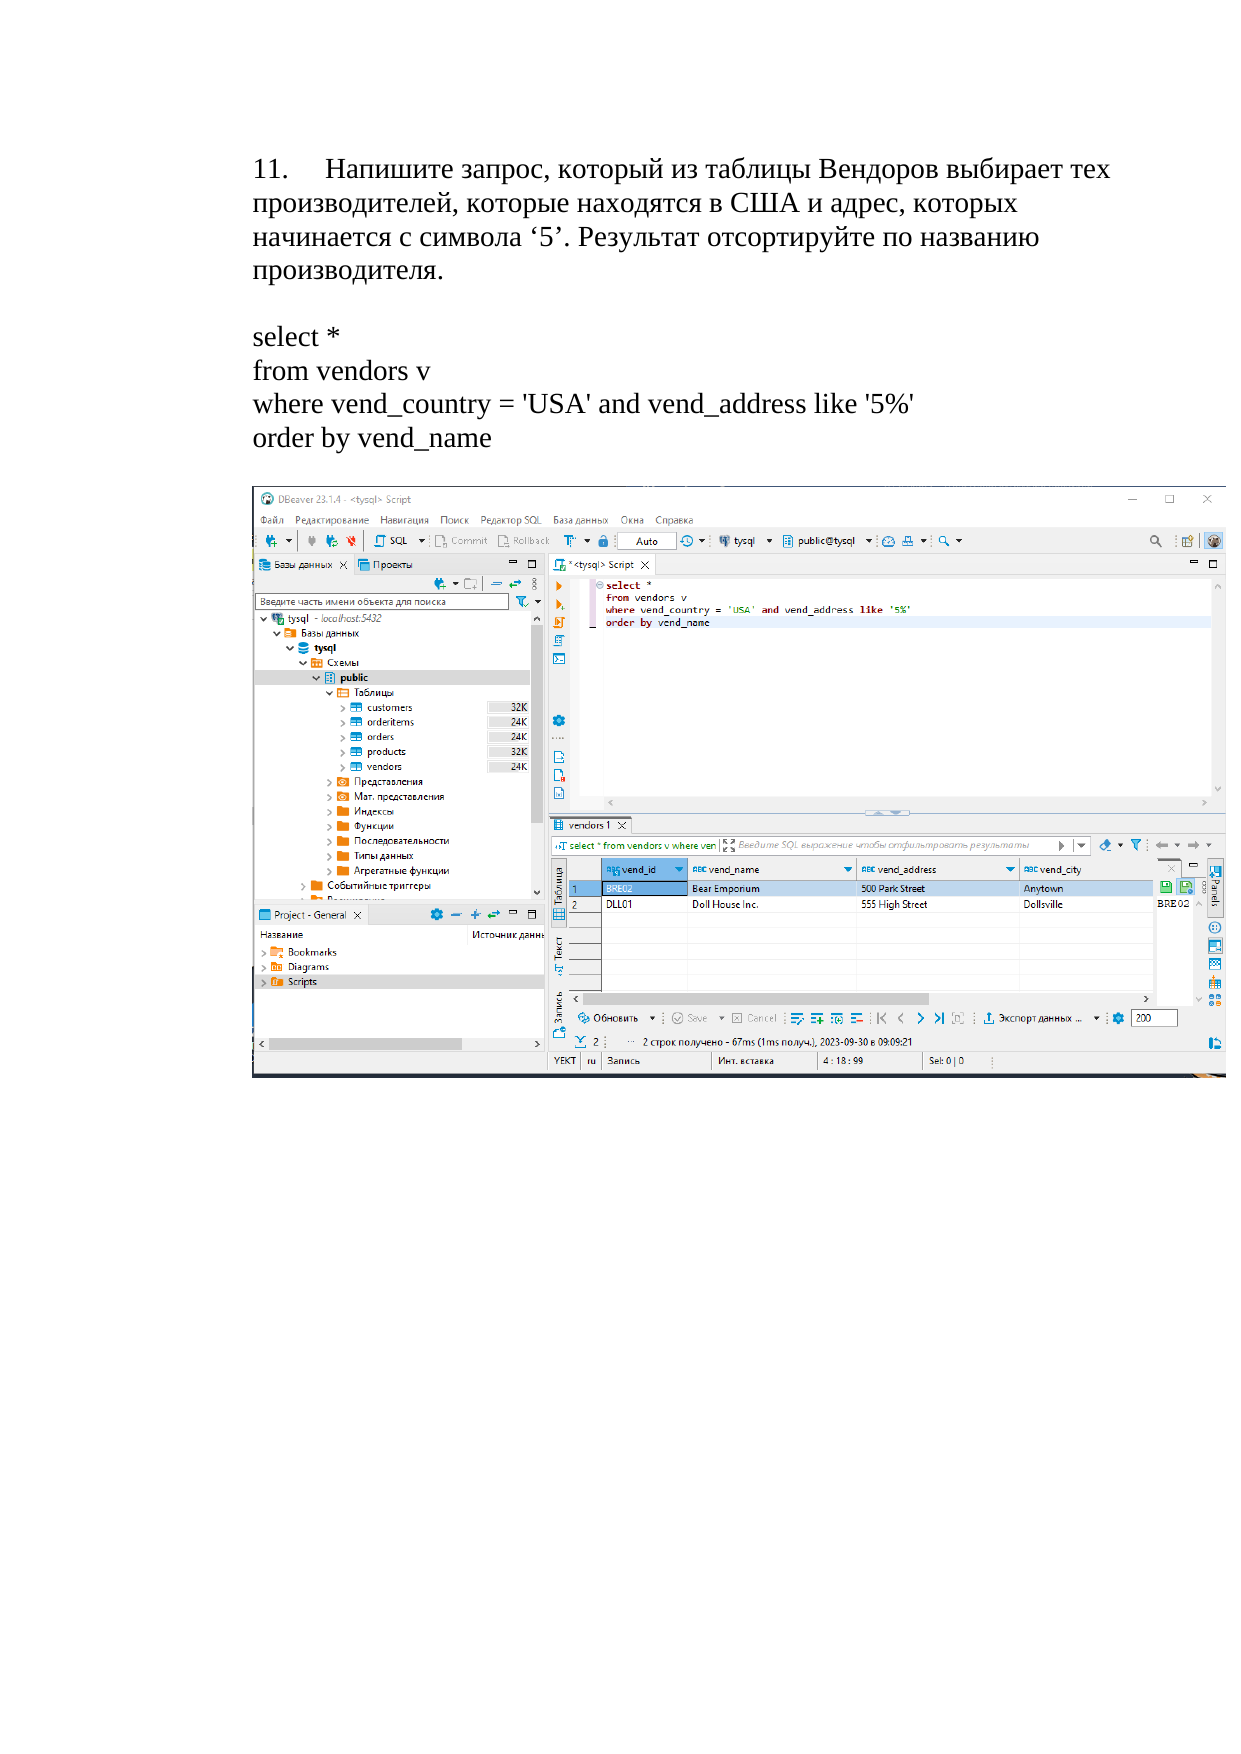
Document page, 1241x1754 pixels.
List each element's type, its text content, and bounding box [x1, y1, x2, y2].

list order by vend_name [252, 420, 1152, 453]
picture [252, 486, 1226, 1078]
list from vendors v [252, 353, 1152, 386]
list 11. Напишите запрос, который из таблицы Вендоров выбирает тех производителей, которые находятся в США и адрес, которых начинается с символа ‘5’. Результат отсортируйте по названию производителя. [252, 152, 1152, 286]
list select * [252, 319, 1152, 353]
list where vend_country = 'USA' and vend_address like '5%' [252, 386, 1152, 420]
